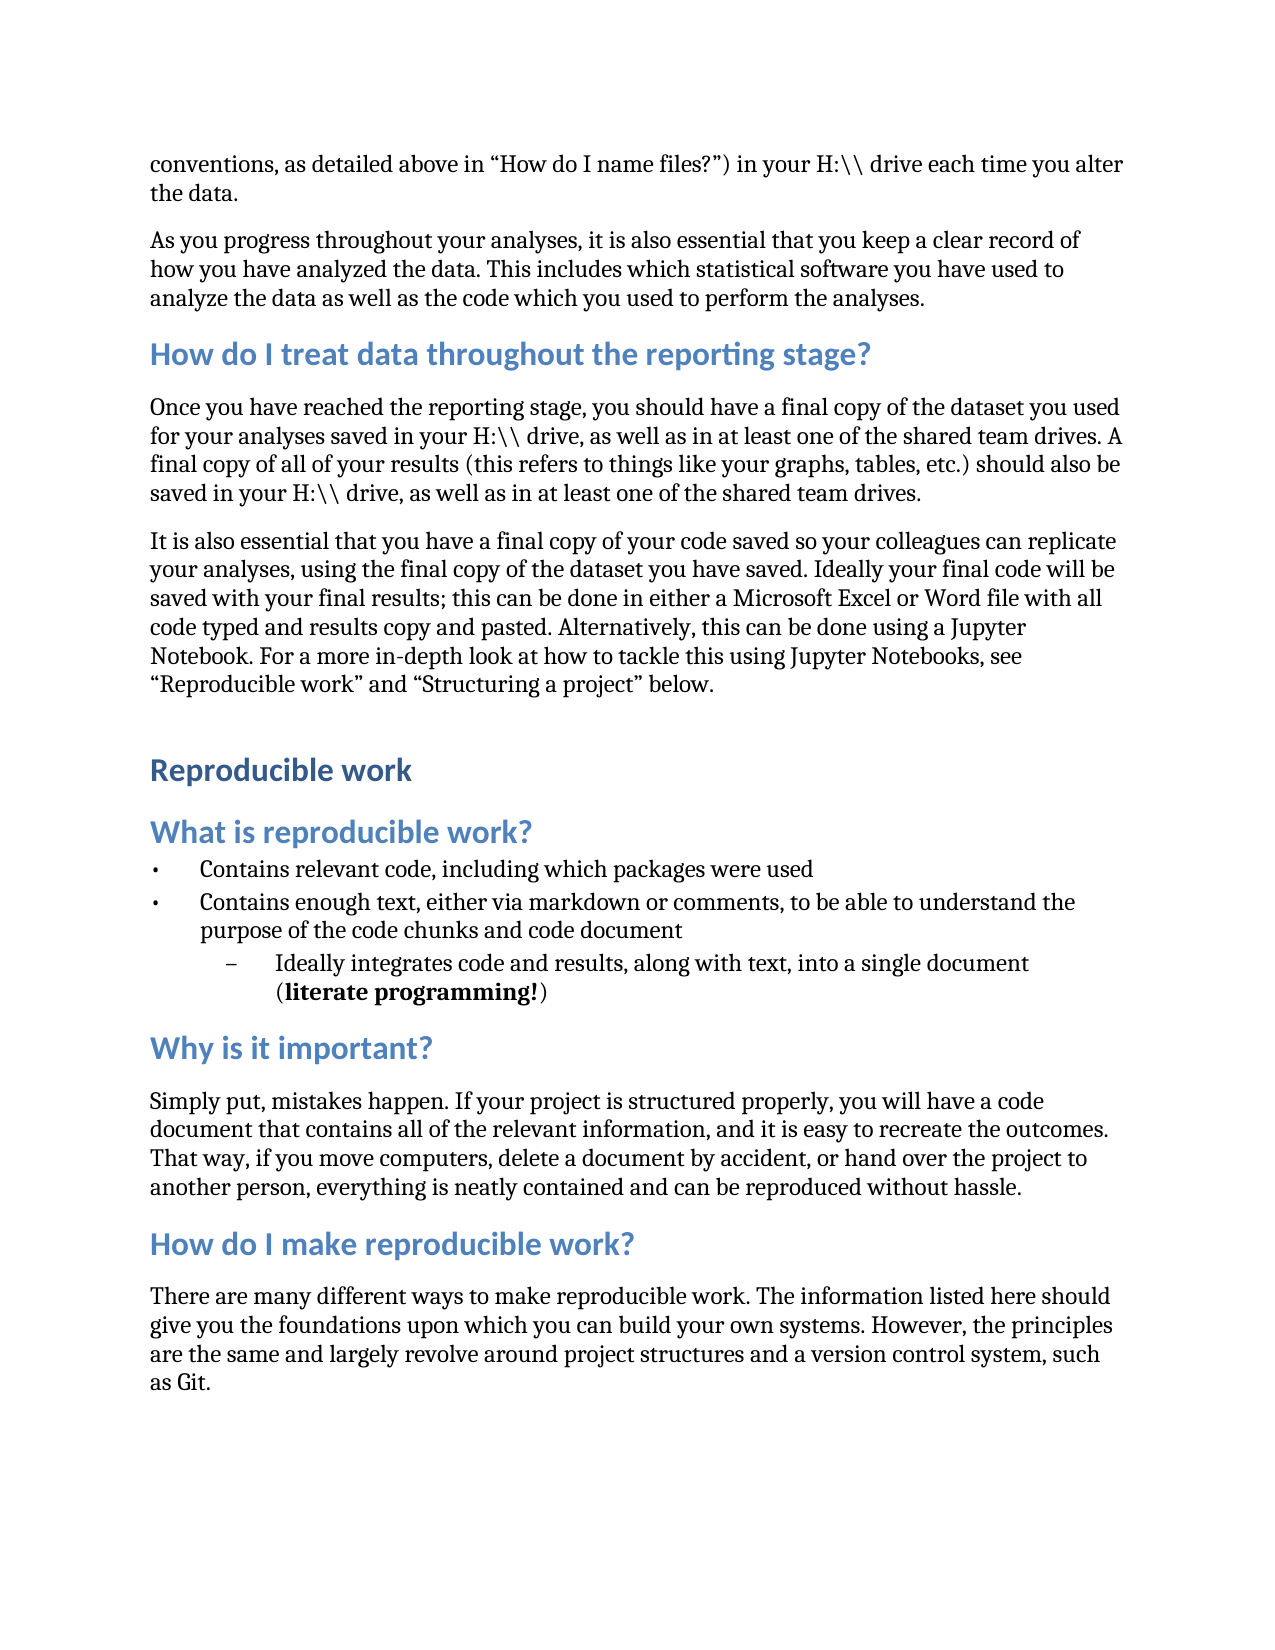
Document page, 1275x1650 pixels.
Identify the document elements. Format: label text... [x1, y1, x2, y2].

subtitle How do I treat data throughout the reporting stage? [150, 333, 1125, 374]
text Simply put, mistakes happen. If your project is structured properly, you will have a code document that contains all of the relevant information, and it is easy to recreate the outcomes. That way, if you move computers, delete a document by accident, or hand over the project to another person, everything is neatly contained and can be reproduced without hassle. [150, 1087, 1125, 1202]
text As you progress throughout your analyses, it is also essential that you keep a clear record of how you have analyzed the data. This includes which statistical software you have used to analyze the data as well as the code which you used to perform the analyses. [150, 226, 1125, 312]
subtitle Reproducible work [150, 749, 1125, 790]
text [150, 150, 1125, 207]
list Contains enough text, either via markdown or comments, to be able to understand the purpose of the code chunks and code document [150, 888, 1125, 945]
subtitle What is reproducible work? [150, 811, 1125, 851]
list Ideally integrates code and results, along with text, into a single document (literate programming!) [225, 949, 1125, 1006]
subtitle Why is it important? [150, 1027, 1125, 1068]
text There are many different ways to make reproducible work. The information listed here should give you the foundations upon which you can build your own systems. However, the principles are the same and largely revolve around project structures and a version control system, such as Git. [150, 1282, 1125, 1397]
subtitle How do I make reproducible work? [150, 1222, 1125, 1263]
text It is also essential that you have a final copy of your code saved so your colleagues can replicate your analyses, using the final copy of the dataset you have saved. Ideally your final code will be saved with your final results; this can be done in either a Microsoft Excel or Word file with all code typed and results copy and pasted. Alternatively, this can be done using a Jupyter Notebook. For a more in-depth look at how to tackle this using Jupyter Notebooks, see “Reproducible work” and “Structuring a project” below. [150, 527, 1125, 699]
text Once you have reached the reporting stage, you should have a final copy of the dataset you used for your analyses saved in your H:\\ drive, as well as in at least one of the shared team drives. A final copy of all of your results (this refers to things like your graphs, tables, etc.) should also be saved in your H:\\ drive, as well as in at least one of the shared team drives. [150, 393, 1125, 508]
list Contains relevant code, including which packages were used [150, 855, 1125, 884]
